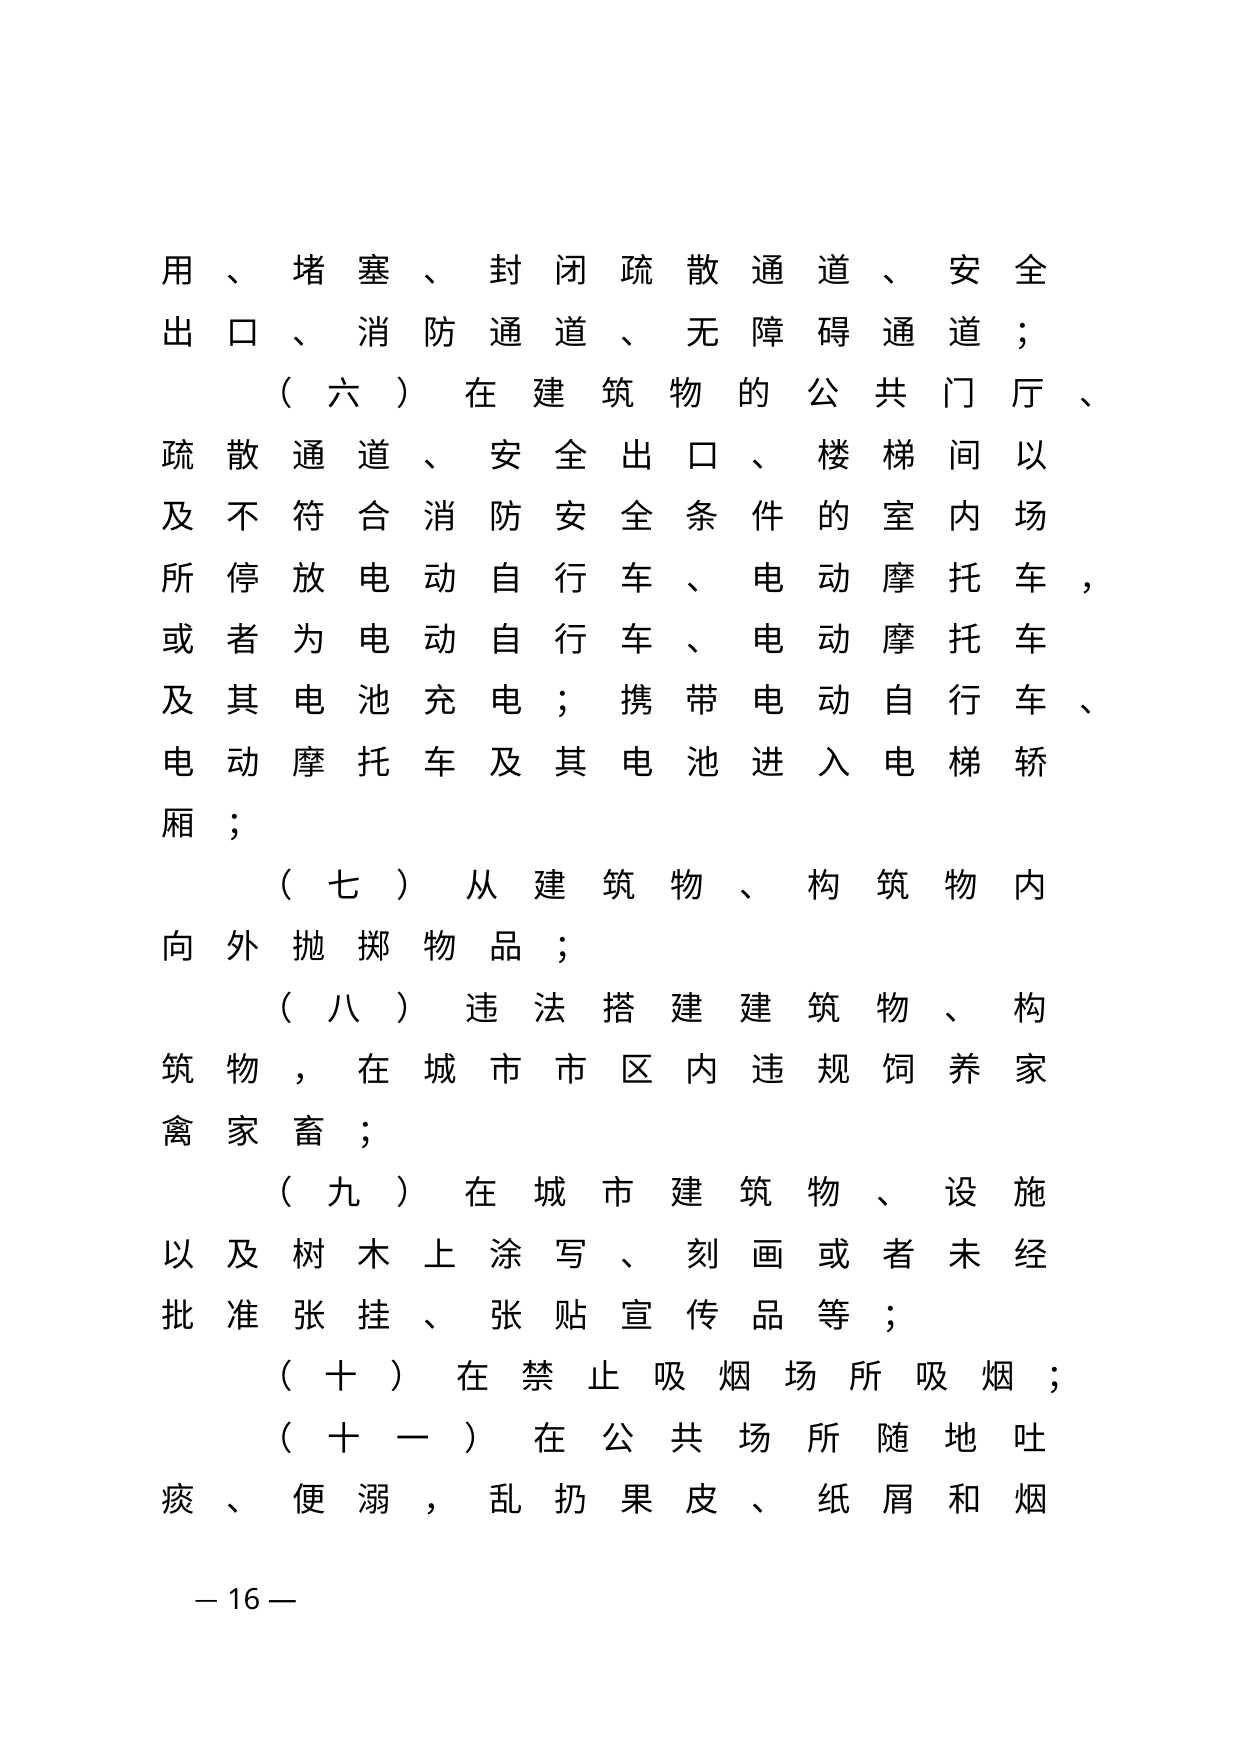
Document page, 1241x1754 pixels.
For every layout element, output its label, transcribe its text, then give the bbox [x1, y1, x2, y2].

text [161, 1405, 1079, 1528]
text （六）在建筑物的公共门厅、疏散通道、安全出口、楼梯间以及不符合消防安全条件的室内场所停放电动自行车、电动摩托车，或者为电动自行车、电动摩托车及其电池充电；携带电动自行车、电动摩托车及其电池进入电梯轿厢； [161, 360, 1079, 852]
text （九）在城市建筑物、设施以及树木上涂写、刻画或者未经批准张挂、张贴宣传品等； [161, 1159, 1079, 1344]
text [161, 237, 1079, 360]
text （八）违法搭建建筑物、构筑物，在城市市区内违规饲养家禽家畜； [161, 975, 1079, 1159]
text （七）从建筑物、构筑物内向外抛掷物品； [161, 852, 1079, 975]
text （十）在禁止吸烟场所吸烟； [161, 1344, 1079, 1405]
